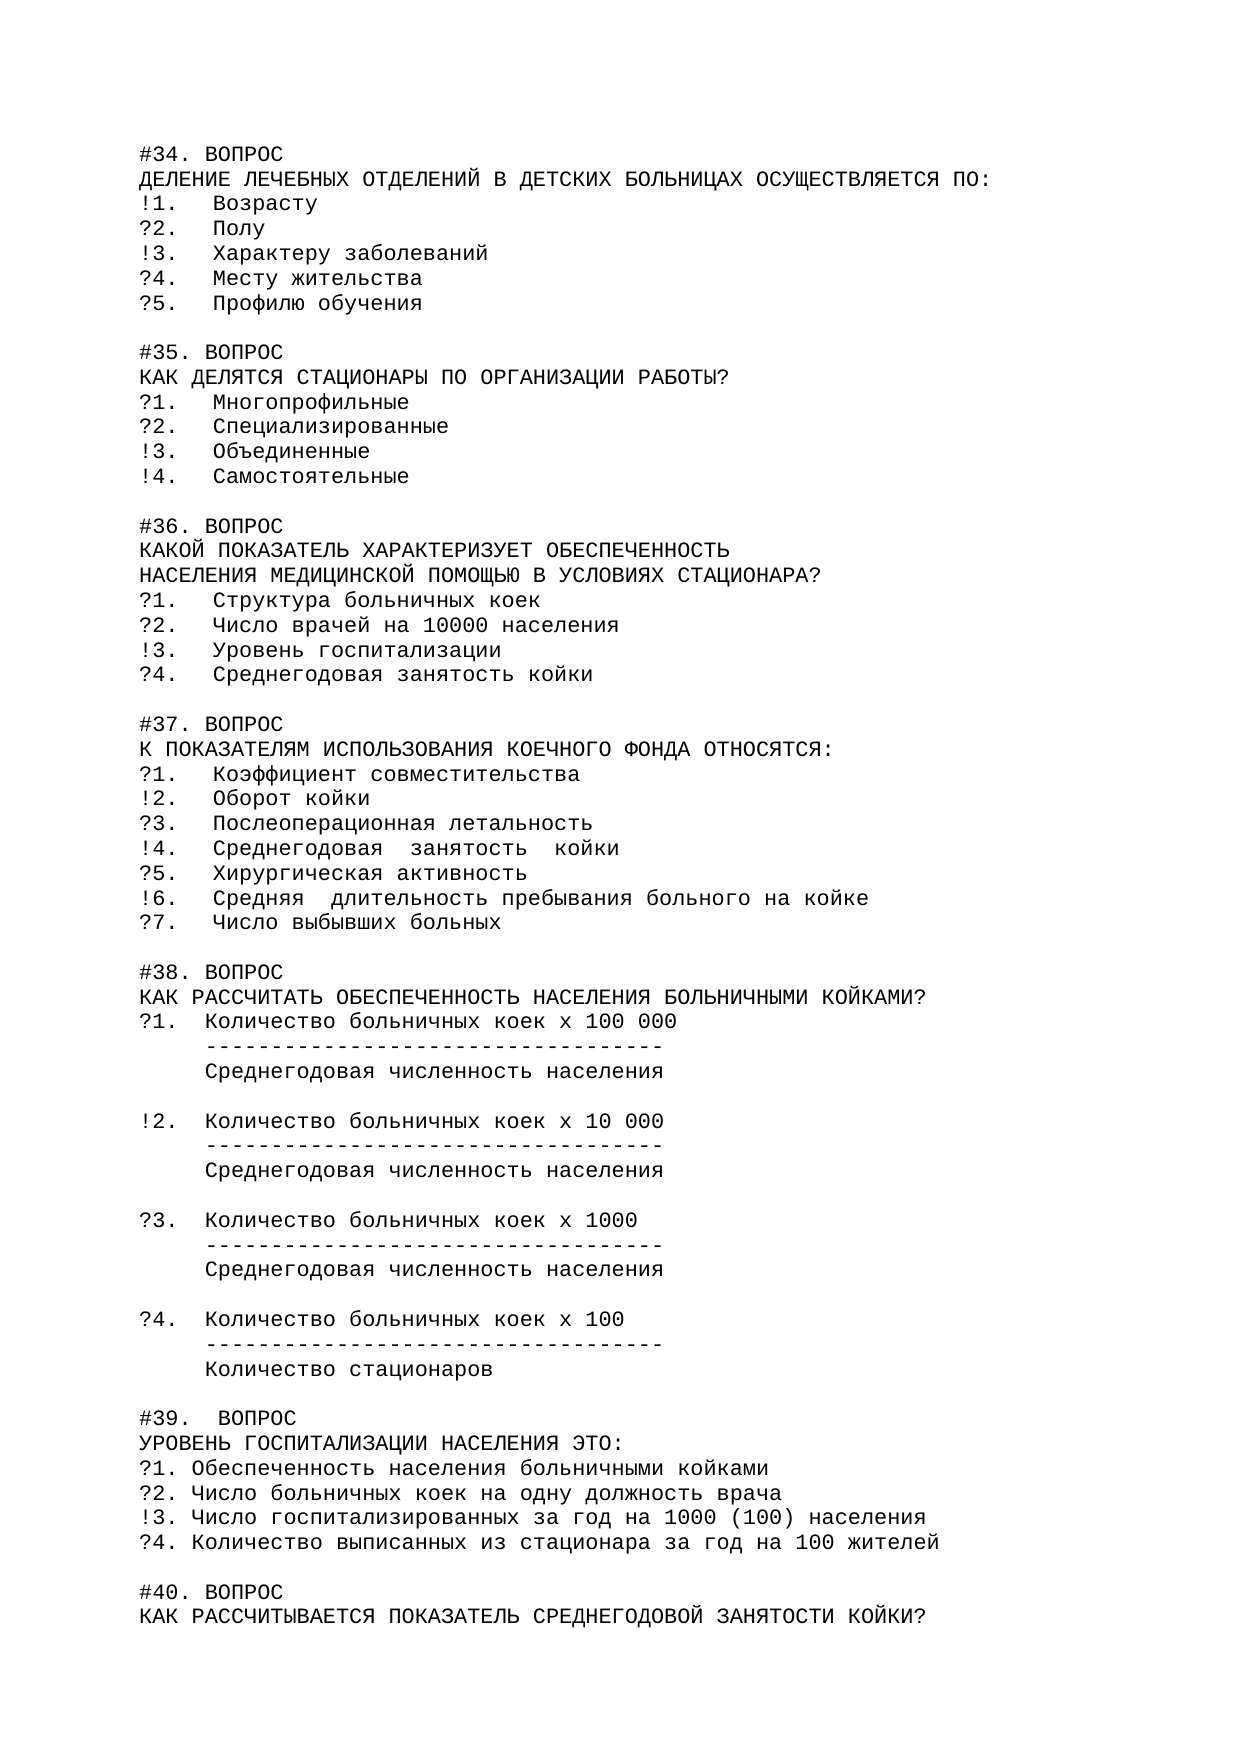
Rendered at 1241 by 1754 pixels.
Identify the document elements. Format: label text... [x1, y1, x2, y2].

text !3. Уровень госпитализации [139, 639, 1101, 663]
text !4. Среднегодовая занятость койки [139, 837, 1101, 862]
text КАК РАССЧИТЫВАЕТСЯ ПОКАЗАТЕЛЬ СРЕДНЕГОДОВОЙ ЗАНЯТОСТИ КОЙКИ? [139, 1606, 1101, 1630]
text ?5. Профилю обучения [139, 292, 1101, 316]
text !2. Оборот койки [139, 787, 1101, 812]
text ----------------------------------- [139, 1333, 1101, 1358]
text ДЕЛЕНИЕ ЛЕЧЕБНЫХ ОТДЕЛЕНИЙ В ДЕТСКИХ БОЛЬНИЦАХ ОСУЩЕСТВЛЯЕТСЯ ПО: [139, 168, 1101, 192]
text К ПОКАЗАТЕЛЯМ ИСПОЛЬЗОВАНИЯ КОЕЧНОГО ФОНДА ОТНОСЯТСЯ: [139, 738, 1101, 763]
text ?4. Месту жительства [139, 267, 1101, 292]
text #36. ВОПРОС [139, 515, 1101, 539]
text Среднегодовая численность населения [139, 1159, 1101, 1184]
text !6. Средняя длительность пребывания больного на койке [139, 887, 1101, 911]
text КАК ДЕЛЯТСЯ СТАЦИОНАРЫ ПО ОРГАНИЗАЦИИ РАБОТЫ? [139, 366, 1101, 391]
text #37. ВОПРОС [139, 713, 1101, 738]
text #40. ВОПРОС [139, 1581, 1101, 1606]
text ?5. Хирургическая активность [139, 862, 1101, 887]
text Среднегодовая численность населения [139, 1060, 1101, 1085]
text ?1. Количество больничных коек х 100 000 [139, 1011, 1101, 1035]
text !2. Количество больничных коек х 10 000 [139, 1110, 1101, 1134]
text ?2. Полу [139, 217, 1101, 242]
text #35. ВОПРОС [139, 341, 1101, 366]
text ?1. Структура больничных коек [139, 589, 1101, 614]
text !3. Число госпитализированных за год на 1000 (100) населения [139, 1506, 1101, 1531]
text ?2. Число больничных коек на одну должность врача [139, 1482, 1101, 1506]
text #39. ВОПРОС [139, 1407, 1101, 1432]
text ?2. Специализированные [139, 416, 1101, 440]
text ?4. Среднегодовая занятость койки [139, 663, 1101, 688]
text ?1. Коэффициент совместительства [139, 763, 1101, 787]
text КАК РАССЧИТАТЬ ОБЕСПЕЧЕННОСТЬ НАСЕЛЕНИЯ БОЛЬНИЧНЫМИ КОЙКАМИ? [139, 986, 1101, 1011]
text !3. Характеру заболеваний [139, 242, 1101, 267]
text НАСЕЛЕНИЯ МЕДИЦИНСКОЙ ПОМОЩЬЮ В УСЛОВИЯХ СТАЦИОНАРА? [139, 564, 1101, 589]
text ?4. Количество выписанных из стационара за год на 100 жителей [139, 1531, 1101, 1556]
text ?4. Количество больничных коек х 100 [139, 1308, 1101, 1333]
text #38. ВОПРОС [139, 961, 1101, 986]
text Количество стационаров [139, 1358, 1101, 1382]
text ?2. Число врачей на 10000 населения [139, 614, 1101, 639]
text КАКОЙ ПОКАЗАТЕЛЬ ХАРАКТЕРИЗУЕТ ОБЕСПЕЧЕННОСТЬ [139, 539, 1101, 564]
text #34. ВОПРОС [139, 143, 1101, 168]
text ?1. Многопрофильные [139, 391, 1101, 416]
text ?3. Количество больничных коек х 1000 [139, 1209, 1101, 1234]
text !4. Самостоятельные [139, 465, 1101, 490]
text ----------------------------------- [139, 1234, 1101, 1258]
text УРОВЕНЬ ГОСПИТАЛИЗАЦИИ НАСЕЛЕНИЯ ЭТО: [139, 1432, 1101, 1457]
text ----------------------------------- [139, 1134, 1101, 1159]
text ?3. Послеоперационная летальность [139, 812, 1101, 837]
text ?7. Число выбывших больных [139, 911, 1101, 936]
text ?1. Обеспеченность населения больничными койками [139, 1457, 1101, 1482]
text !1. Возрасту [139, 192, 1101, 217]
text Среднегодовая численность населения [139, 1258, 1101, 1283]
text !3. Объединенные [139, 440, 1101, 465]
text ----------------------------------- [139, 1035, 1101, 1060]
